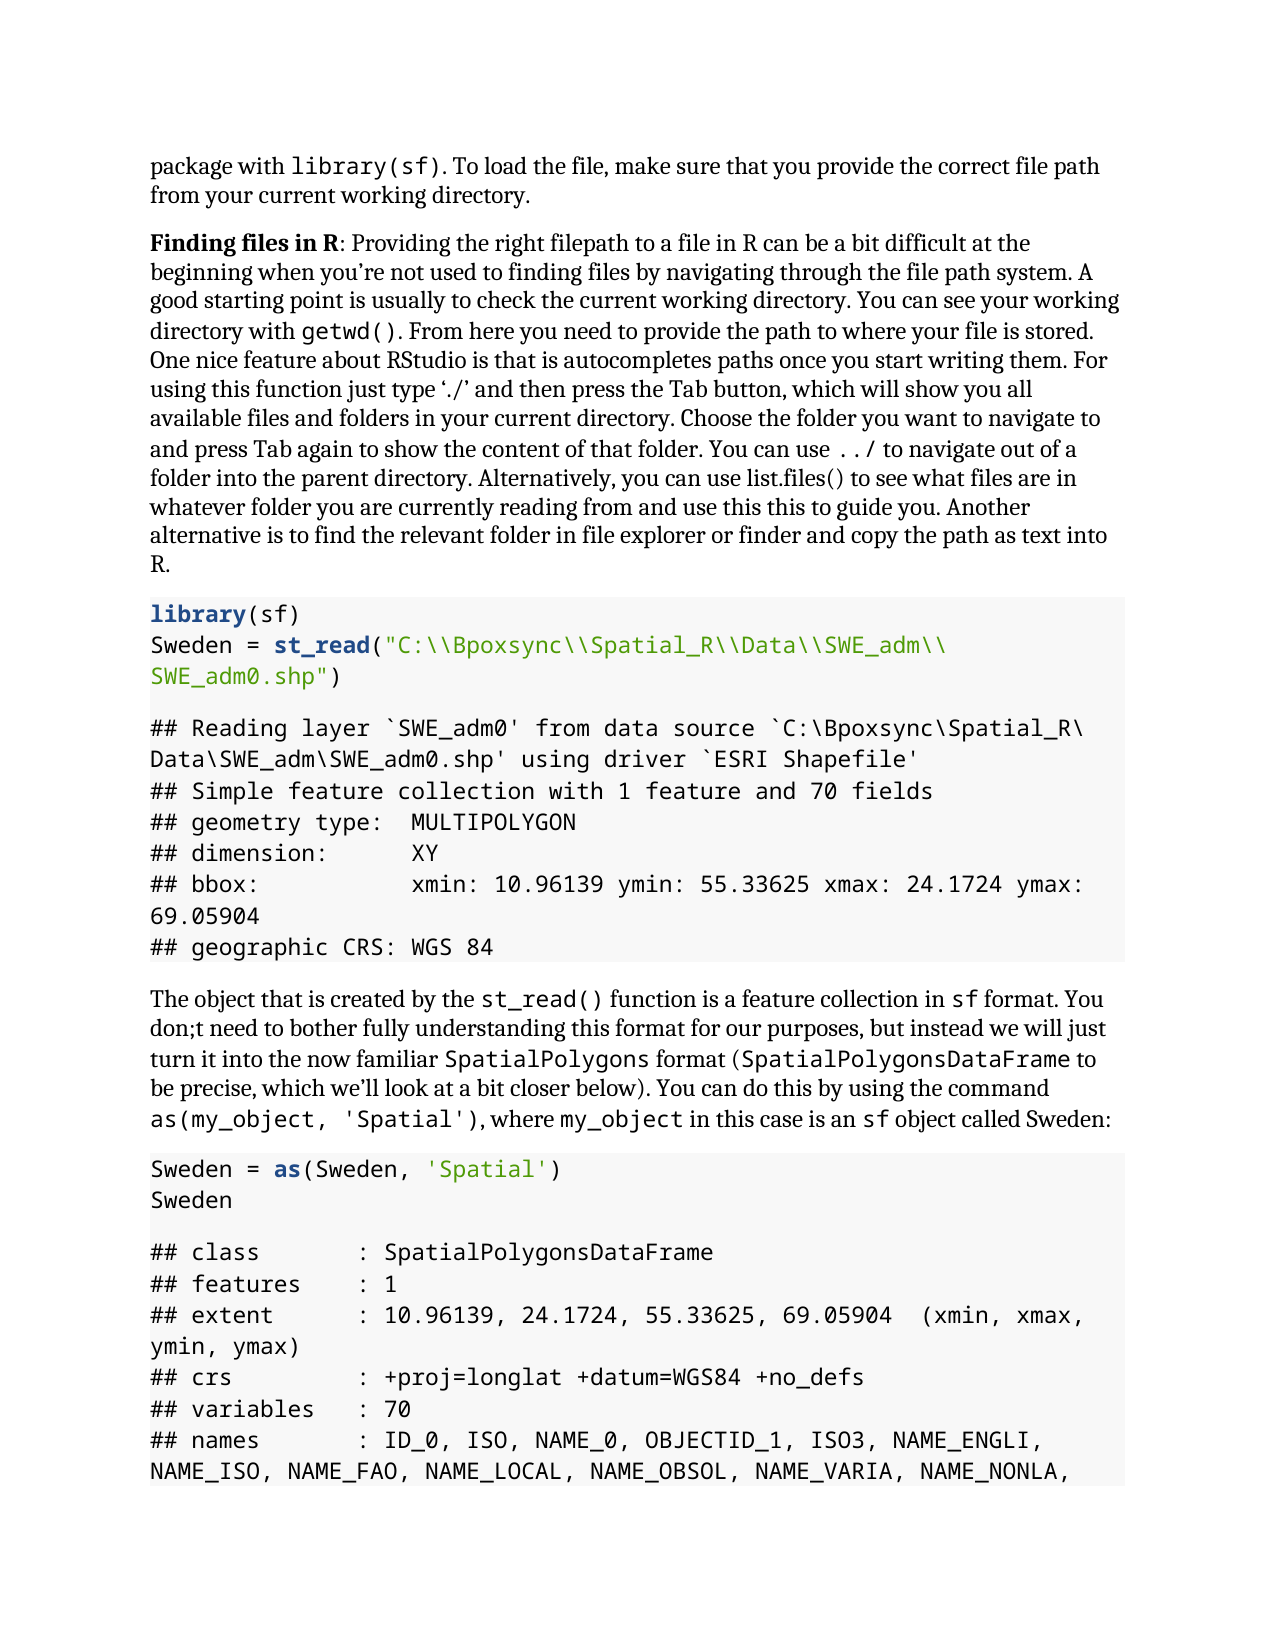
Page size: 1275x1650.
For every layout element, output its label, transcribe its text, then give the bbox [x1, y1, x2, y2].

text The object that is created by the st_read() function is a feature collection in sf format. You don;t need to bother fully understanding this format for our purposes, but instead we will just turn it into the now familiar SpatialPolygons format (SpatialPolygonsDataFrame to be precise, which we’ll look at a bit closer below). You can do this by using the command as(my_object, 'Spatial'), where my_object in this case is an sf object called Sweden: [150, 983, 1125, 1134]
text ## Reading layer `SWE_adm0' from data source `C:\Bpoxsync\Spatial_R\Data\SWE_adm\SWE_adm0.shp' using driver `ESRI Shapefile' ## Simple feature collection with 1 feature and 70 fields ## geometry type: MULTIPOLYGON ## dimension: XY ## bbox: xmin: 10.96139 ymin: 55.33625 xmax: 24.1724 ymax: 69.05904 ## geographic CRS: WGS 84 [150, 712, 1125, 962]
text Sweden = as(Sweden, 'Spatial') Sweden [232, 1153, 1125, 1215]
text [150, 1236, 1125, 1486]
text Finding files in R: Providing the right filepath to a file in R can be a bit difficult at the beginning when you’re not used to finding files by navigating through the file path system. A good starting point is usually to check the current working directory. You can see your working directory with getwd(). From here you need to provide the path to where your file is stored. One nice feature about RStudio is that is autocompletes paths once you start writing them. For using this function just type ‘./’ and then press the Tab button, which will show you all available files and folders in your current directory. Choose the folder you want to navigate to and press Tab again to show the content of that folder. You can use ../ to navigate out of a folder into the parent directory. Alternatively, you can use list.files() to see what files are in whatever folder you are currently reading from and use this this to guide you. Another alternative is to find the relevant folder in file explorer or finder and copy the path as text into R. [150, 229, 1125, 579]
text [150, 150, 1125, 210]
text library(sf) Sweden = st_read("C:\\Bpoxsync\\Spatial_R\\Data\\SWE_adm\\SWE_adm0.shp") [150, 597, 1125, 691]
